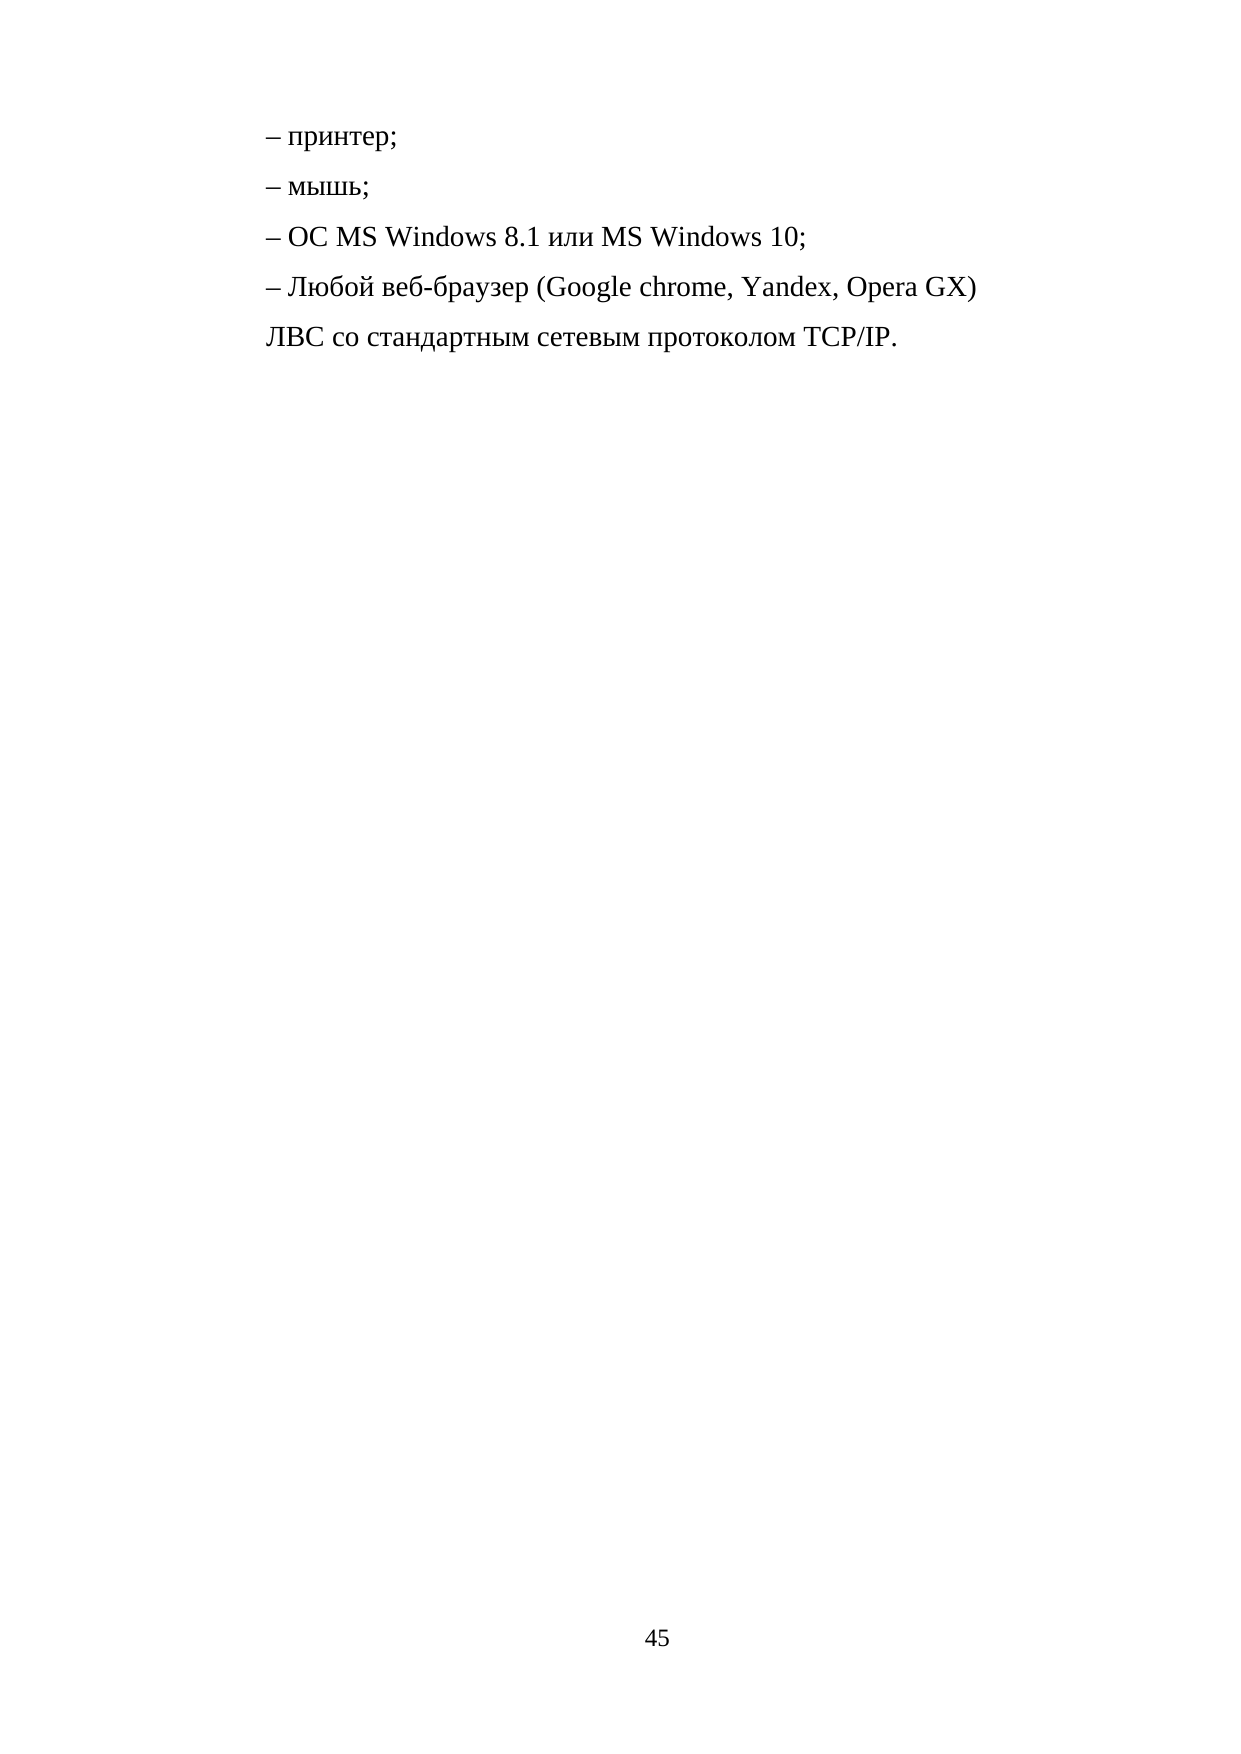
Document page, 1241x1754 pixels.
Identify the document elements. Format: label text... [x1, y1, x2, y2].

text ЛВС со стандартным сетевым протоколом TCP/IP. [177, 319, 1137, 353]
text – принтер; [177, 118, 1137, 152]
text – мышь; [177, 168, 1137, 202]
text – ОС MS Windows 8.1 или MS Windows 10; [177, 219, 1137, 252]
text – Любой веб-браузер (Google chrome, Yandex, Opera GX) [177, 269, 1137, 303]
